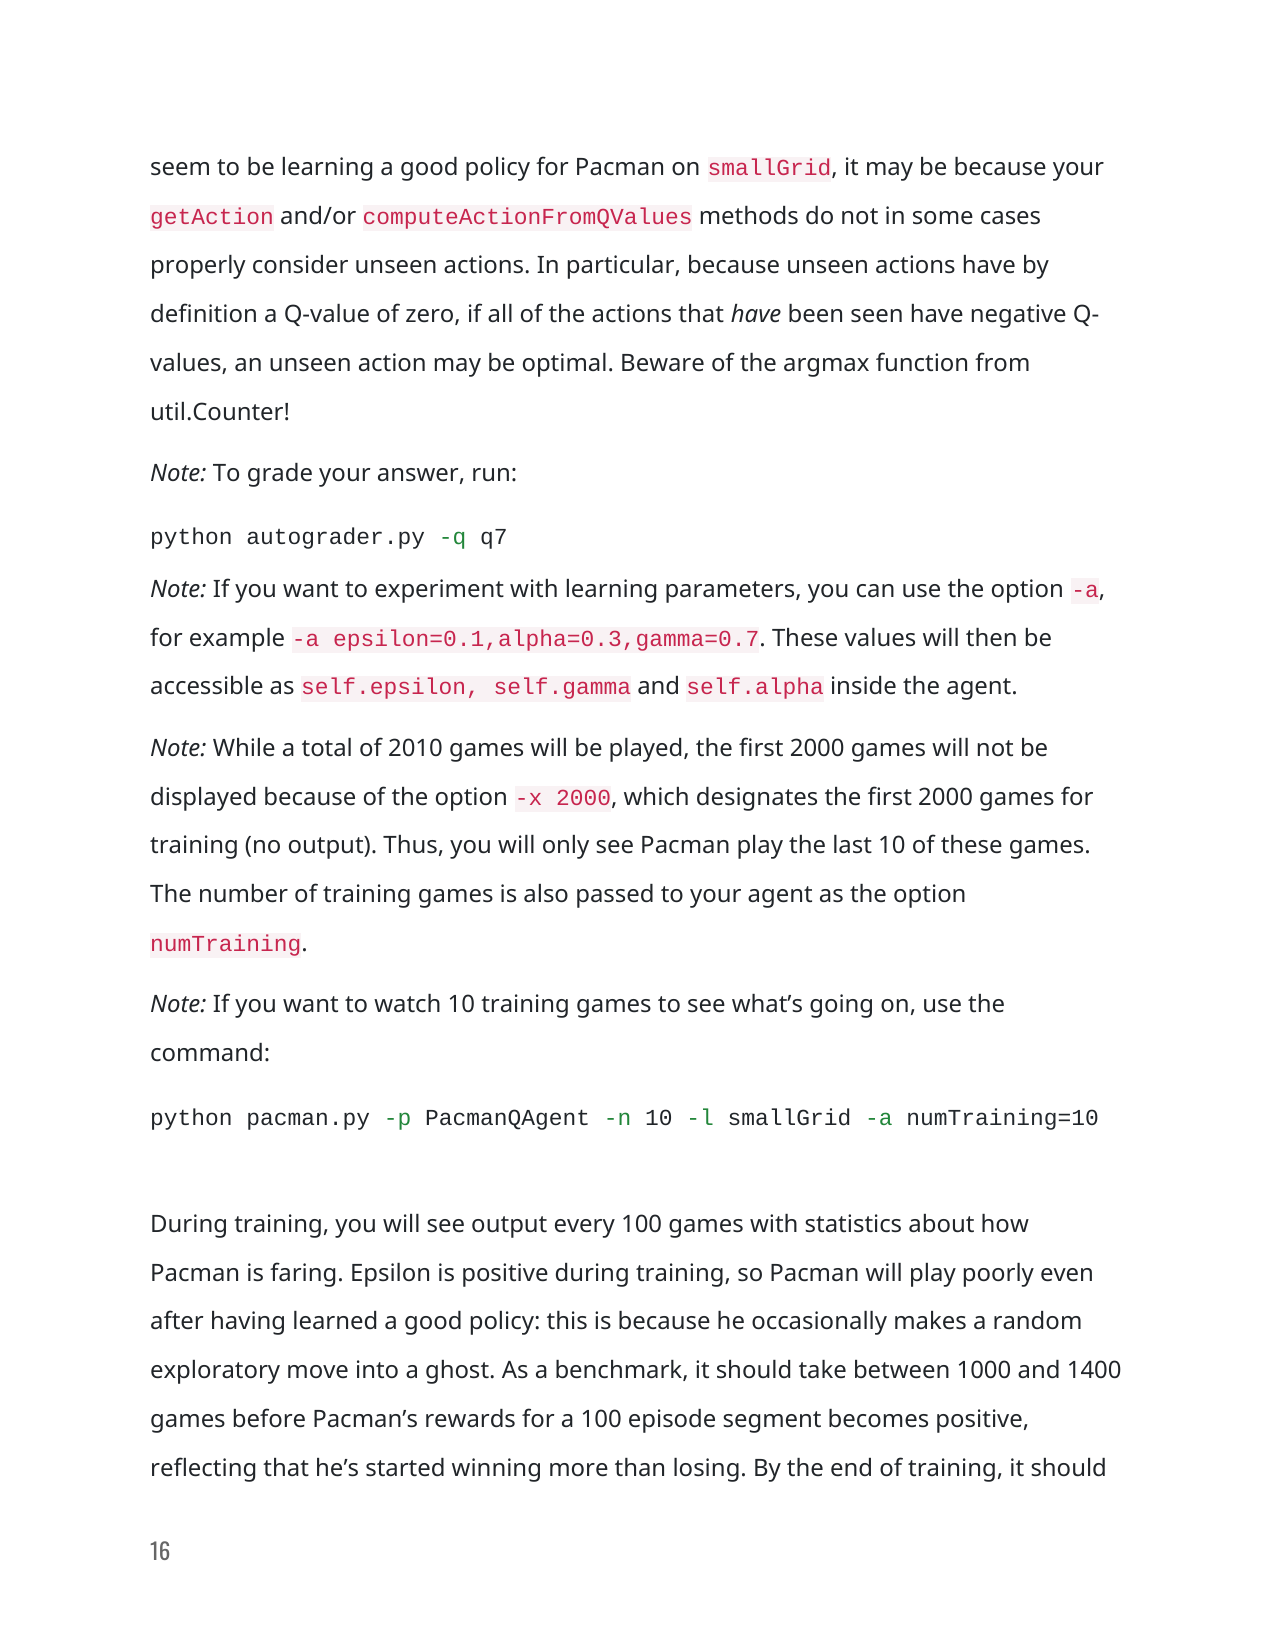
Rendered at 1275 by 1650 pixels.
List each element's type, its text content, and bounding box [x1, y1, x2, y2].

text Note: If you want to experiment with learning parameters, you can use the option -a, for example -a epsilon=0.1,alpha=0.3,gamma=0.7. These values will then be accessible as self.epsilon, self.gamma and self.alpha inside the agent. [150, 571, 1125, 702]
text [150, 150, 1125, 427]
text python autograder.py -q q7 [150, 525, 1125, 551]
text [150, 1206, 1125, 1483]
text Note: While a total of 2010 games will be played, the first 2000 games will not be displayed because of the option -x 2000, which designates the first 2000 games for training (no output). Thus, you will only see Pacman play the last 10 of these games. The number of training games is also passed to your agent as the option numTraining. [150, 731, 1125, 958]
text python pacman.py -p PacmanQAgent -n 10 -l smallGrid -a numTraining=10 [150, 1106, 1125, 1132]
text Note: To grade your answer, run: [150, 456, 1125, 488]
text Note: If you want to watch 10 training games to see what’s going on, use the command: [150, 987, 1125, 1069]
